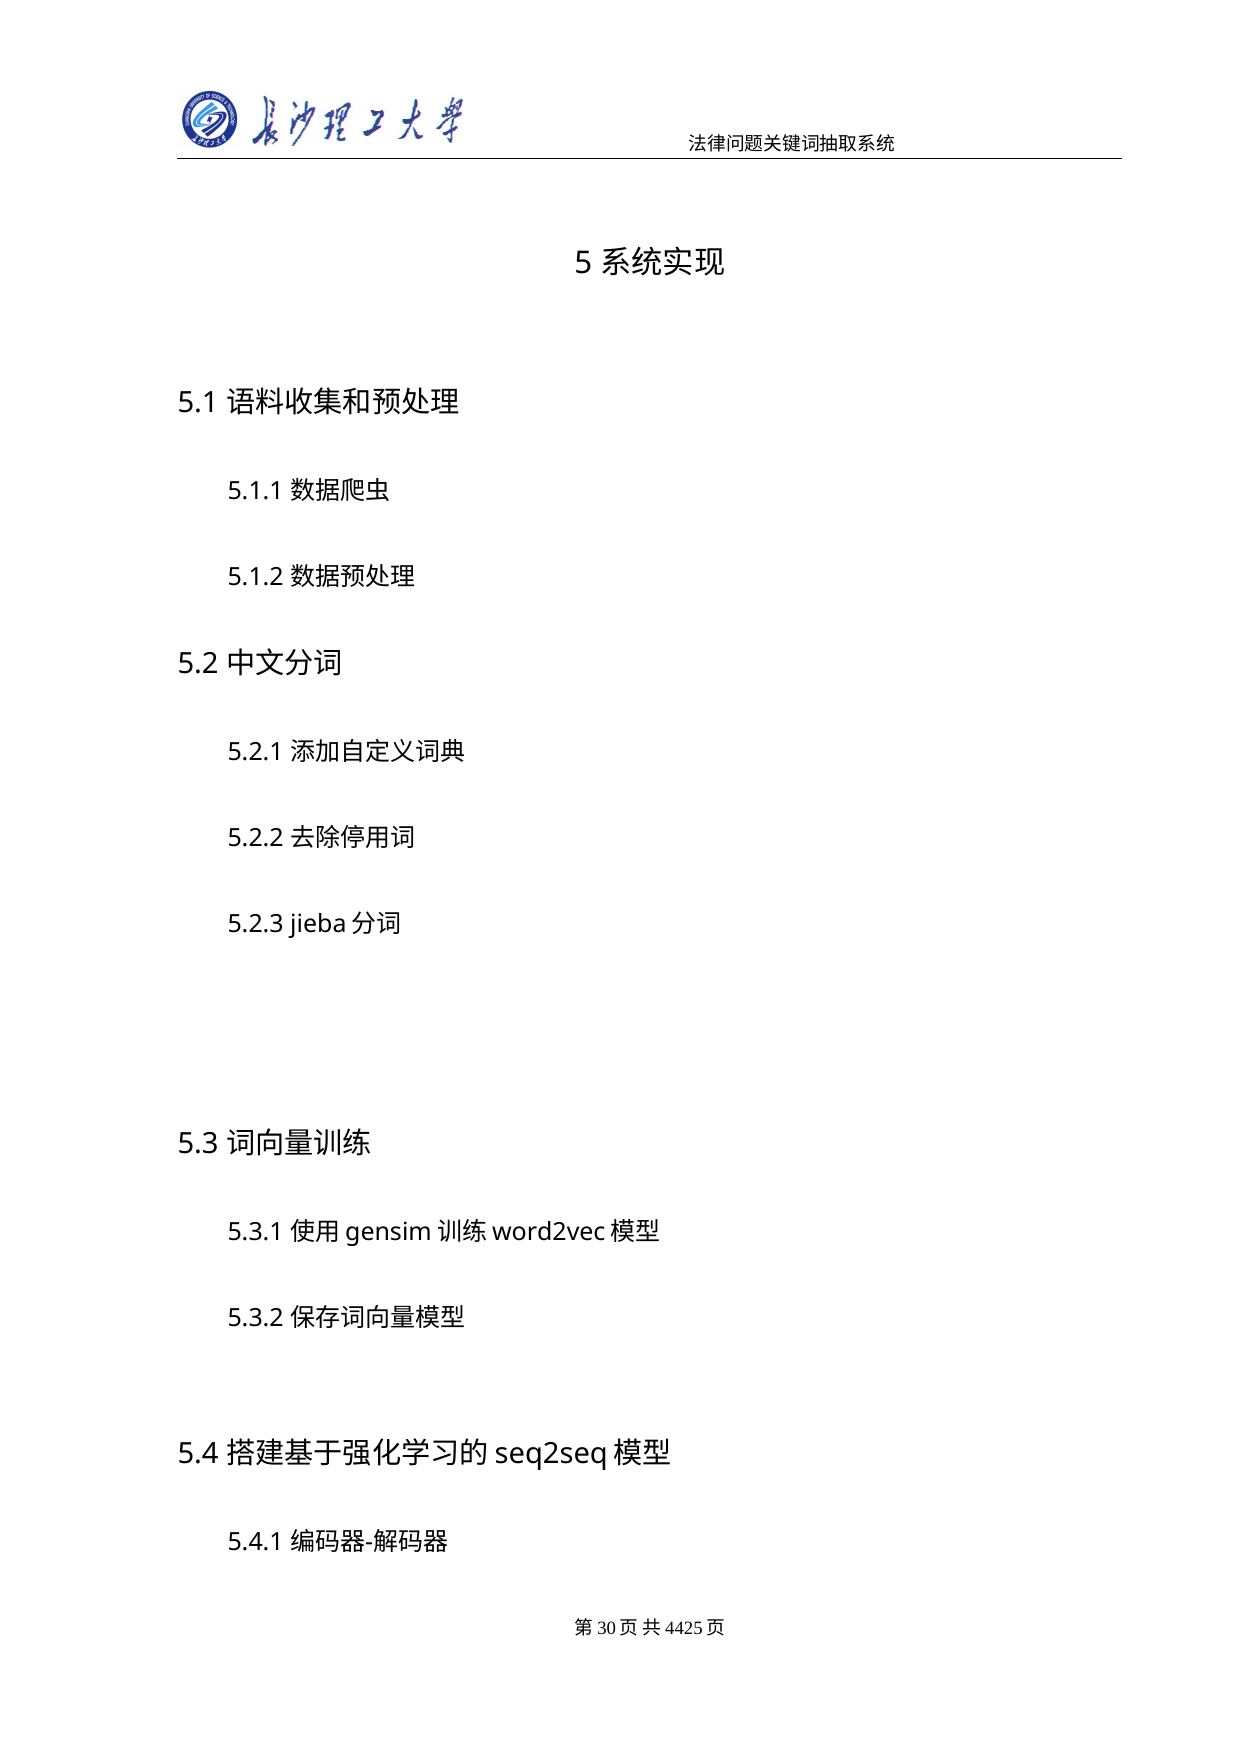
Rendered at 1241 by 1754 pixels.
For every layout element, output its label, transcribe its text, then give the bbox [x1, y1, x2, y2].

text 5 系统实现 [177, 226, 1122, 294]
picture [177, 88, 478, 150]
text 5.2.1 添加自定义词典 [177, 716, 1122, 783]
text 5.2 中文分词 [177, 627, 1122, 694]
text 5.1.1 数据爬虫 [177, 454, 1122, 522]
text 5.2.3 jieba分词 [177, 888, 1122, 956]
text 5.4.1 编码器-解码器 [177, 1506, 1122, 1573]
text 5.2.2 去除停用词 [177, 802, 1122, 869]
text 5.4 搭建基于强化学习的seq2seq模型 [177, 1416, 1122, 1484]
text 5.3.1 使用gensim训练word2vec模型 [177, 1196, 1122, 1264]
text 5.3.2 保存词向量模型 [177, 1282, 1122, 1350]
text 5.1.2 数据预处理 [177, 541, 1122, 608]
text 5.3 词向量训练 [177, 1107, 1122, 1175]
text 5.1 语料收集和预处理 [177, 365, 1122, 433]
